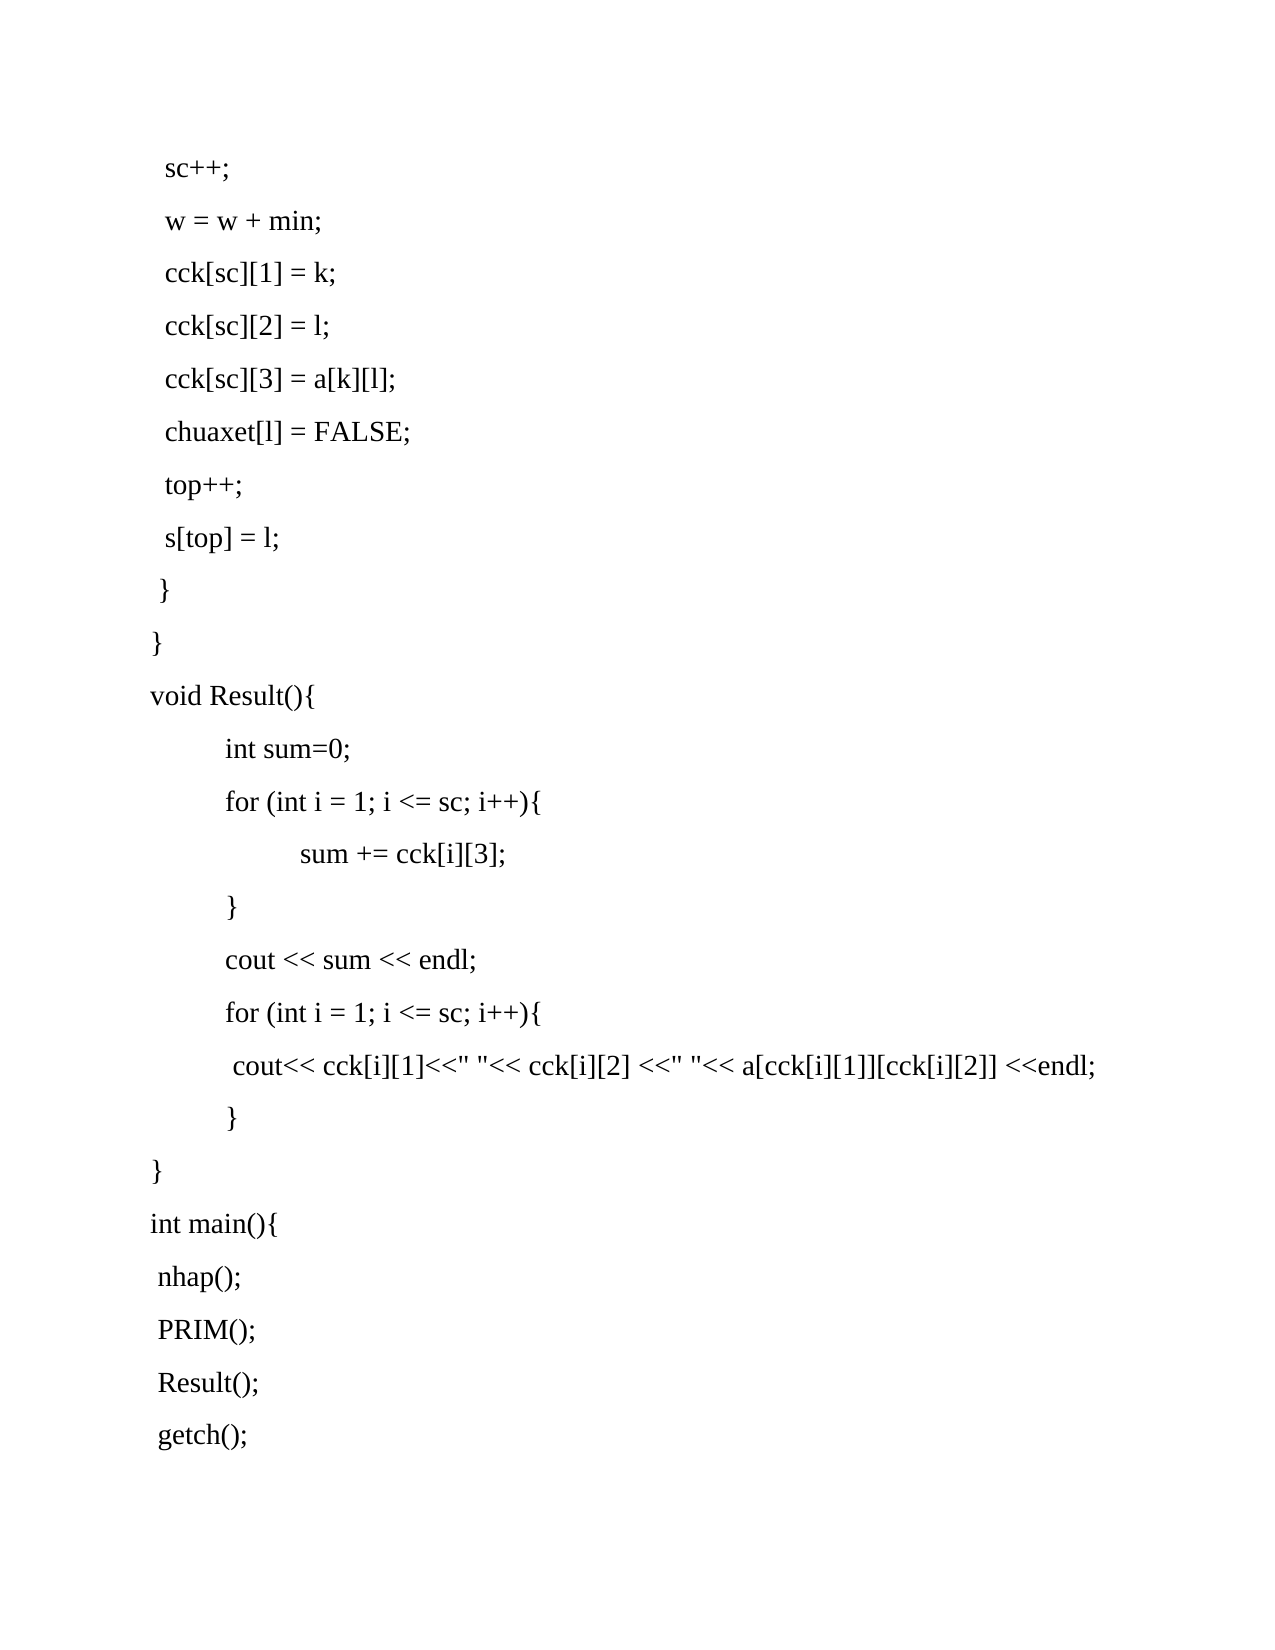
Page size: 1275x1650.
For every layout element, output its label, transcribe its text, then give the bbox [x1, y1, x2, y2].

text cout << sum << endl; [150, 942, 1125, 976]
text cck[sc][1] = k; [150, 256, 1125, 289]
text void Result(){ [150, 678, 1125, 712]
text } [225, 889, 1125, 923]
text Result(); [150, 1365, 1125, 1398]
text cout<< cck[i][1]<<" "<< cck[i][2] <<" "<< a[cck[i][1]][cck[i][2]] <<endl; [150, 1048, 1125, 1081]
text top++; [150, 467, 1125, 500]
text getch(); [150, 1417, 1125, 1451]
text nhap(); [150, 1259, 1125, 1293]
text int sum=0; [150, 731, 1125, 764]
text w = w + min; [150, 203, 1125, 236]
text sum += cck[i][3]; [225, 837, 1125, 870]
text s[top] = l; [150, 520, 1125, 553]
text int main(){ [150, 1206, 1125, 1240]
text cck[sc][2] = l; [150, 308, 1125, 342]
text } [150, 1101, 1125, 1134]
text chuaxet[l] = FALSE; [150, 414, 1125, 448]
text for (int i = 1; i <= sc; i++){ [150, 784, 1125, 817]
text for (int i = 1; i <= sc; i++){ [150, 995, 1125, 1028]
text } [150, 572, 1125, 606]
text sc++; [150, 150, 1125, 183]
text } [150, 1153, 1125, 1187]
text cck[sc][3] = a[k][l]; [150, 361, 1125, 395]
text PRIM(); [150, 1312, 1125, 1345]
text } [150, 625, 1125, 659]
